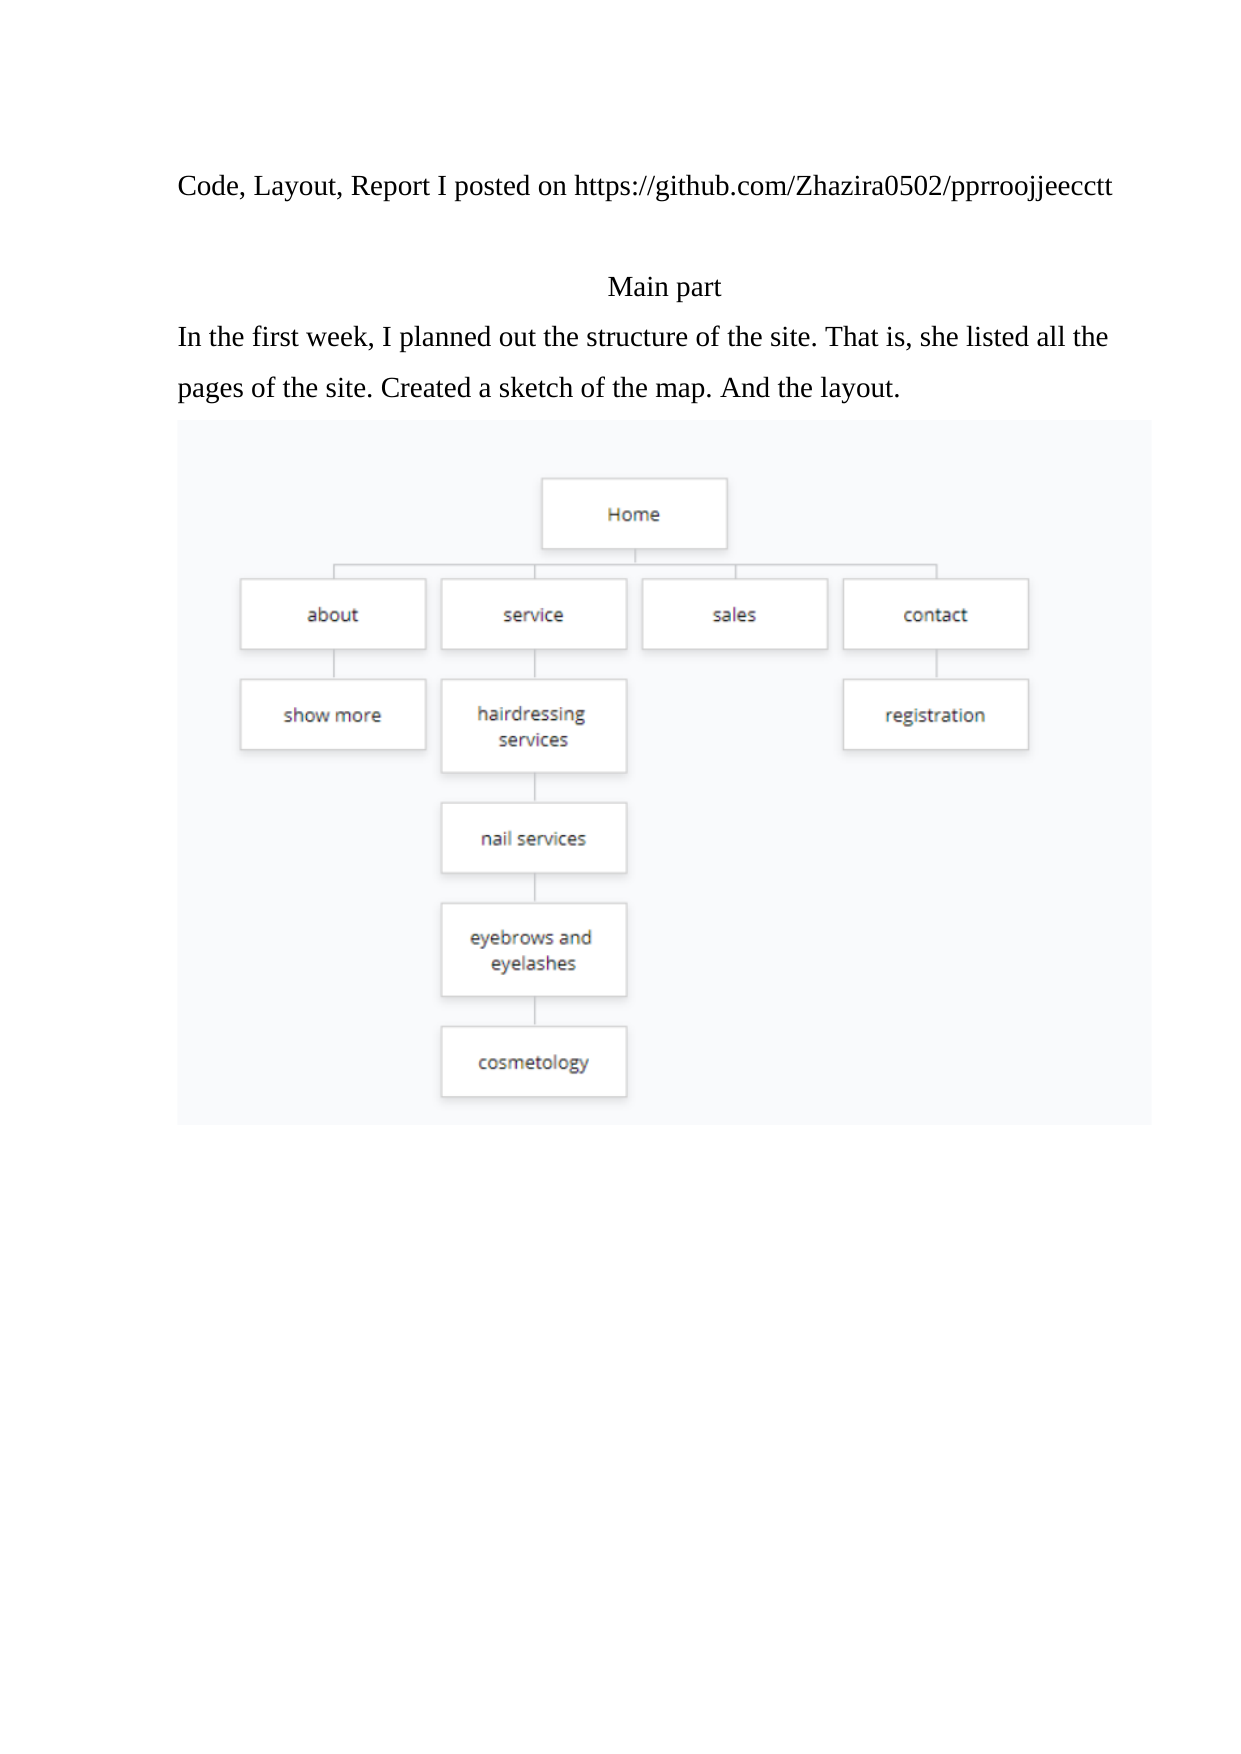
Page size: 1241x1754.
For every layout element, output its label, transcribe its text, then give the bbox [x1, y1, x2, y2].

text Code, Layout, Report I posted on https://github.com/Zhazira0502/pprroojjeecctt [177, 168, 1152, 202]
text Main part [177, 269, 1152, 303]
picture [177, 420, 1152, 1125]
text In the first week, I planned out the structure of the site. That is, she listed all the pages of the site. Created a sketch of the map. And the layout. [177, 319, 1152, 403]
